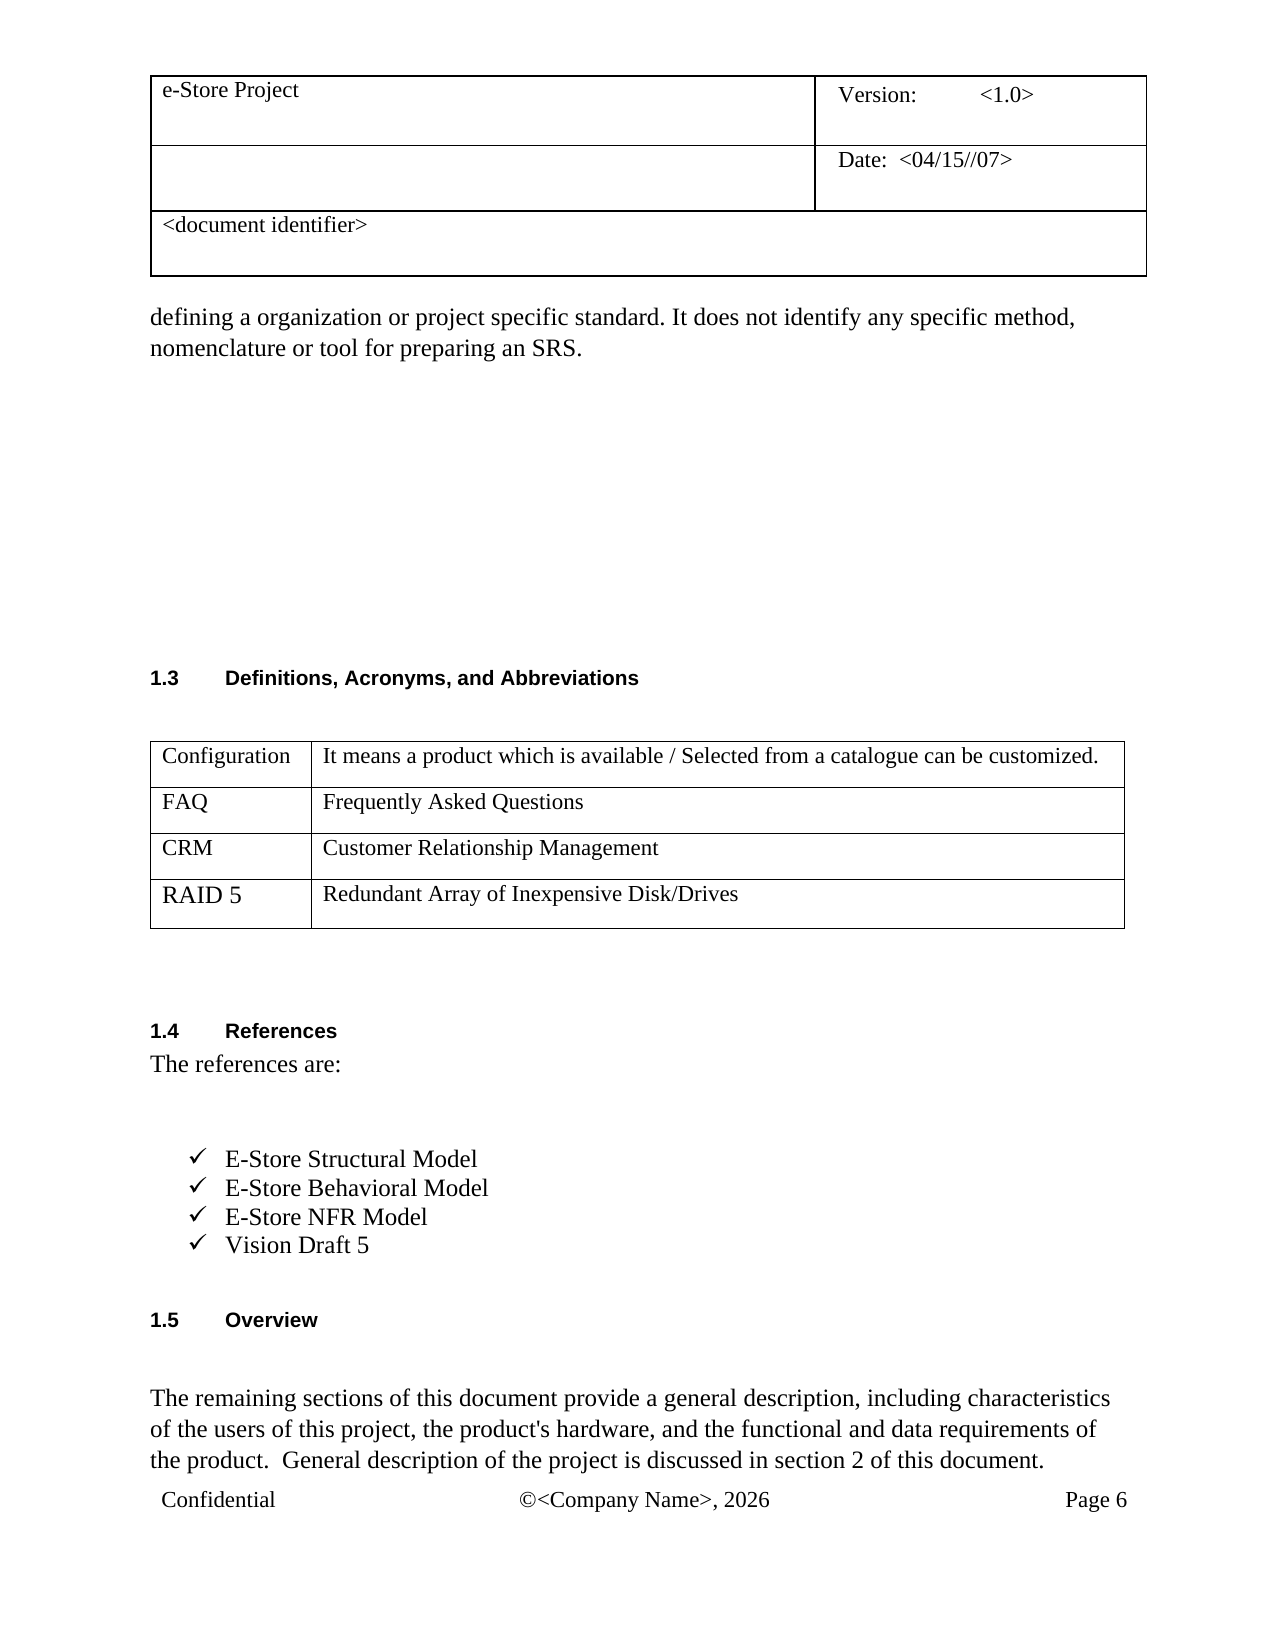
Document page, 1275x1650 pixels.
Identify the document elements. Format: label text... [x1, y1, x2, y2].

table_cell FAQ [151, 788, 311, 833]
subtitle Definitions, Acronyms, and Abbreviations [150, 664, 1125, 689]
table_header It means a product which is available / Selected from a catalogue can be customized. [312, 742, 1124, 787]
table_cell CRM [151, 834, 311, 879]
table_header Configuration [151, 742, 311, 787]
subtitle References [150, 1018, 1125, 1043]
table_cell Customer Relationship Management [312, 834, 1124, 879]
list E-Store Structural Model [187, 1144, 1125, 1173]
table_cell Redundant Array of Inexpensive Disk/Drives [312, 880, 1124, 928]
text The references are: [150, 1049, 1125, 1078]
list Vision Draft 5 [187, 1231, 1125, 1259]
table_cell Frequently Asked Questions [312, 788, 1124, 833]
table_cell RAID 5 [151, 880, 311, 928]
subtitle Overview [150, 1307, 1125, 1332]
list E-Store Behavioral Model [187, 1173, 1125, 1202]
list E-Store NFR Model [187, 1202, 1125, 1231]
